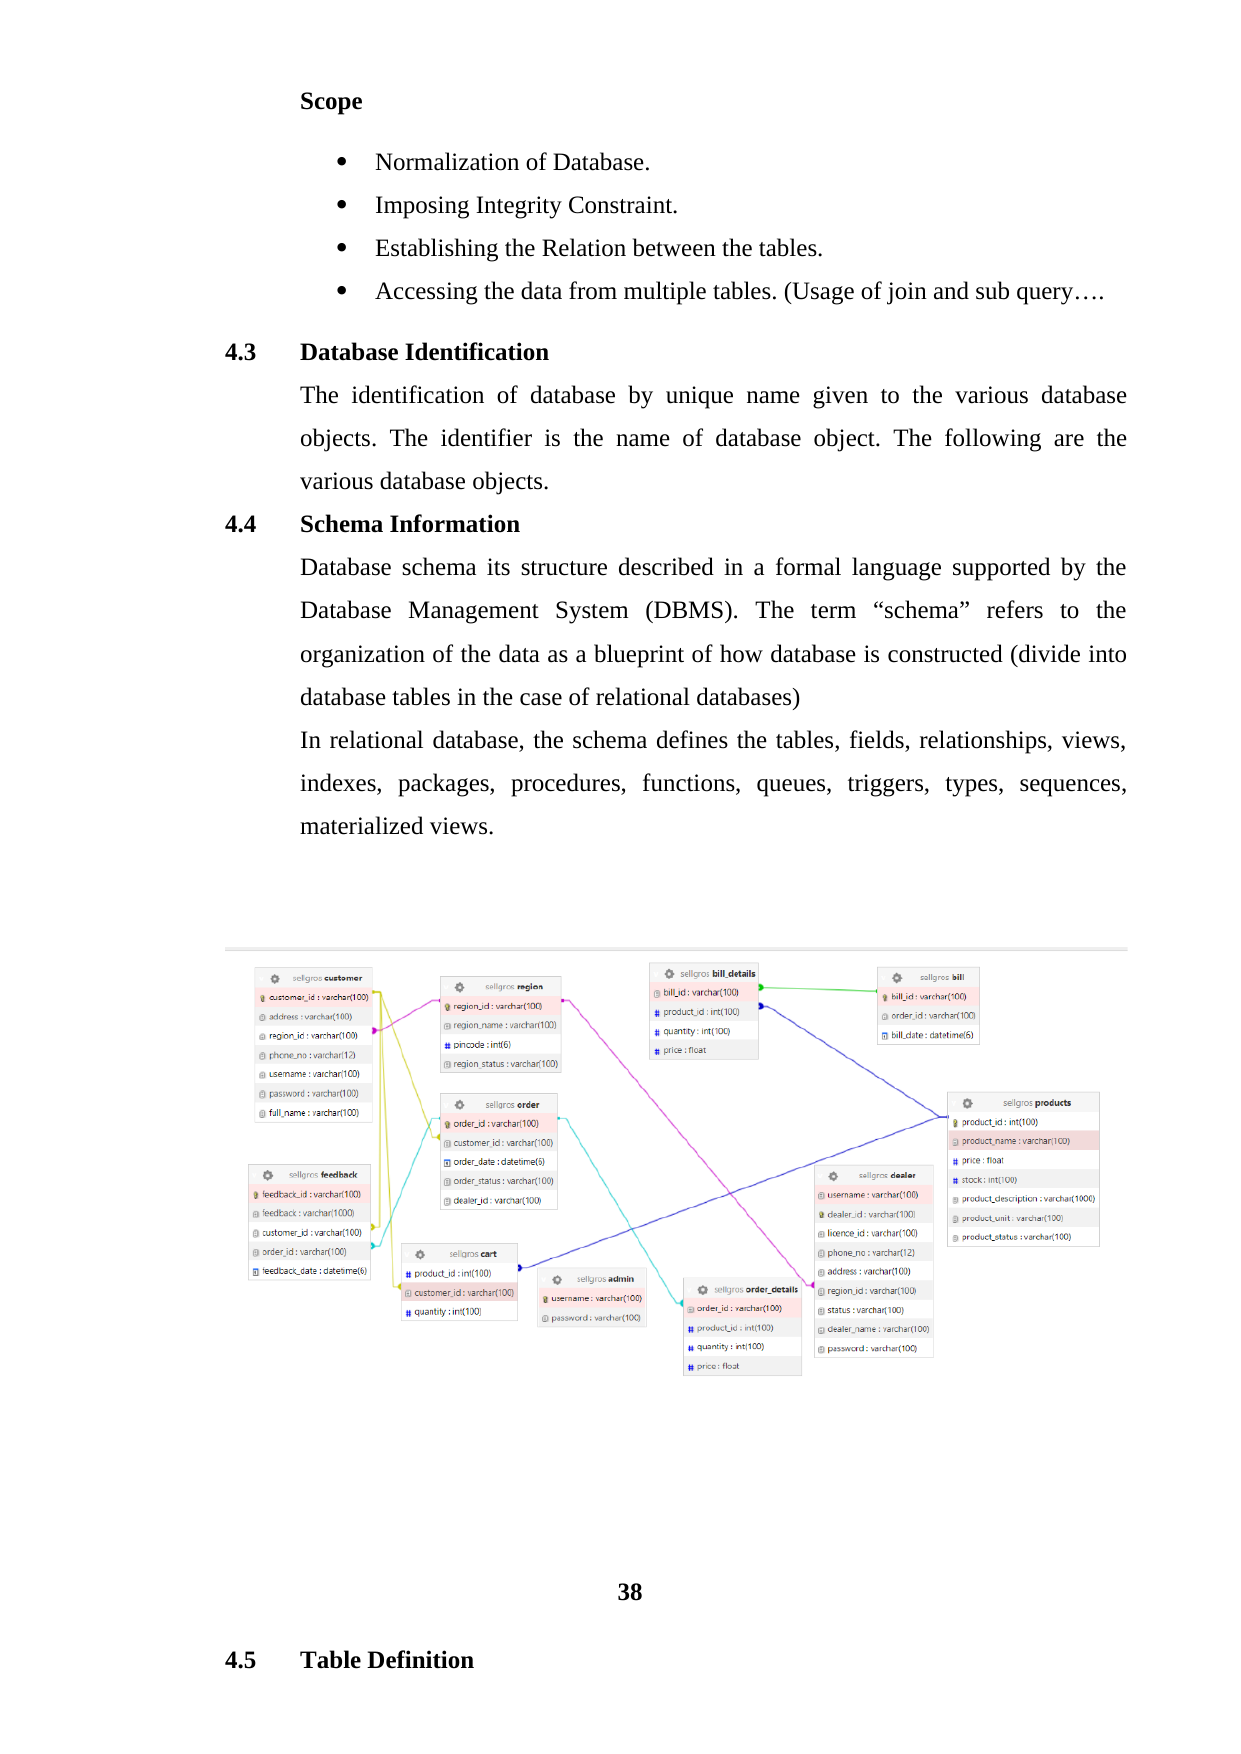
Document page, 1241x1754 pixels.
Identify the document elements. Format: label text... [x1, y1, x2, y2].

text The identification of database by unique name given to the various database objects. The identifier is the name of database object. The following are the various database objects. [300, 380, 1128, 495]
text 4.3 Database Identification [225, 337, 1128, 366]
list Establishing the Relation between the tables. [337, 233, 1128, 262]
picture [225, 947, 1128, 1471]
text In relational database, the schema defines the tables, fields, relationships, views, indexes, packages, procedures, functions, queues, triggers, types, sequences, materialized views. [300, 725, 1128, 840]
list Normalization of Database. [337, 147, 1128, 176]
text 4.4 Schema Information [225, 509, 1128, 538]
text Database schema its structure described in a formal language supported by the Database Management System (DBMS). The term “schema” refers to the organization of the data as a blueprint of how database is constructed (divide into database tables in the case of relational databases) [300, 552, 1128, 711]
list Imposing Integrity Constraint. [337, 190, 1128, 219]
text 4.5 Table Definition [225, 1646, 1128, 1674]
list Accessing the data from multiple tables. (Usage of join and sub query…. [337, 276, 1128, 305]
text Scope [225, 86, 1128, 115]
text 38 [225, 1577, 1128, 1606]
